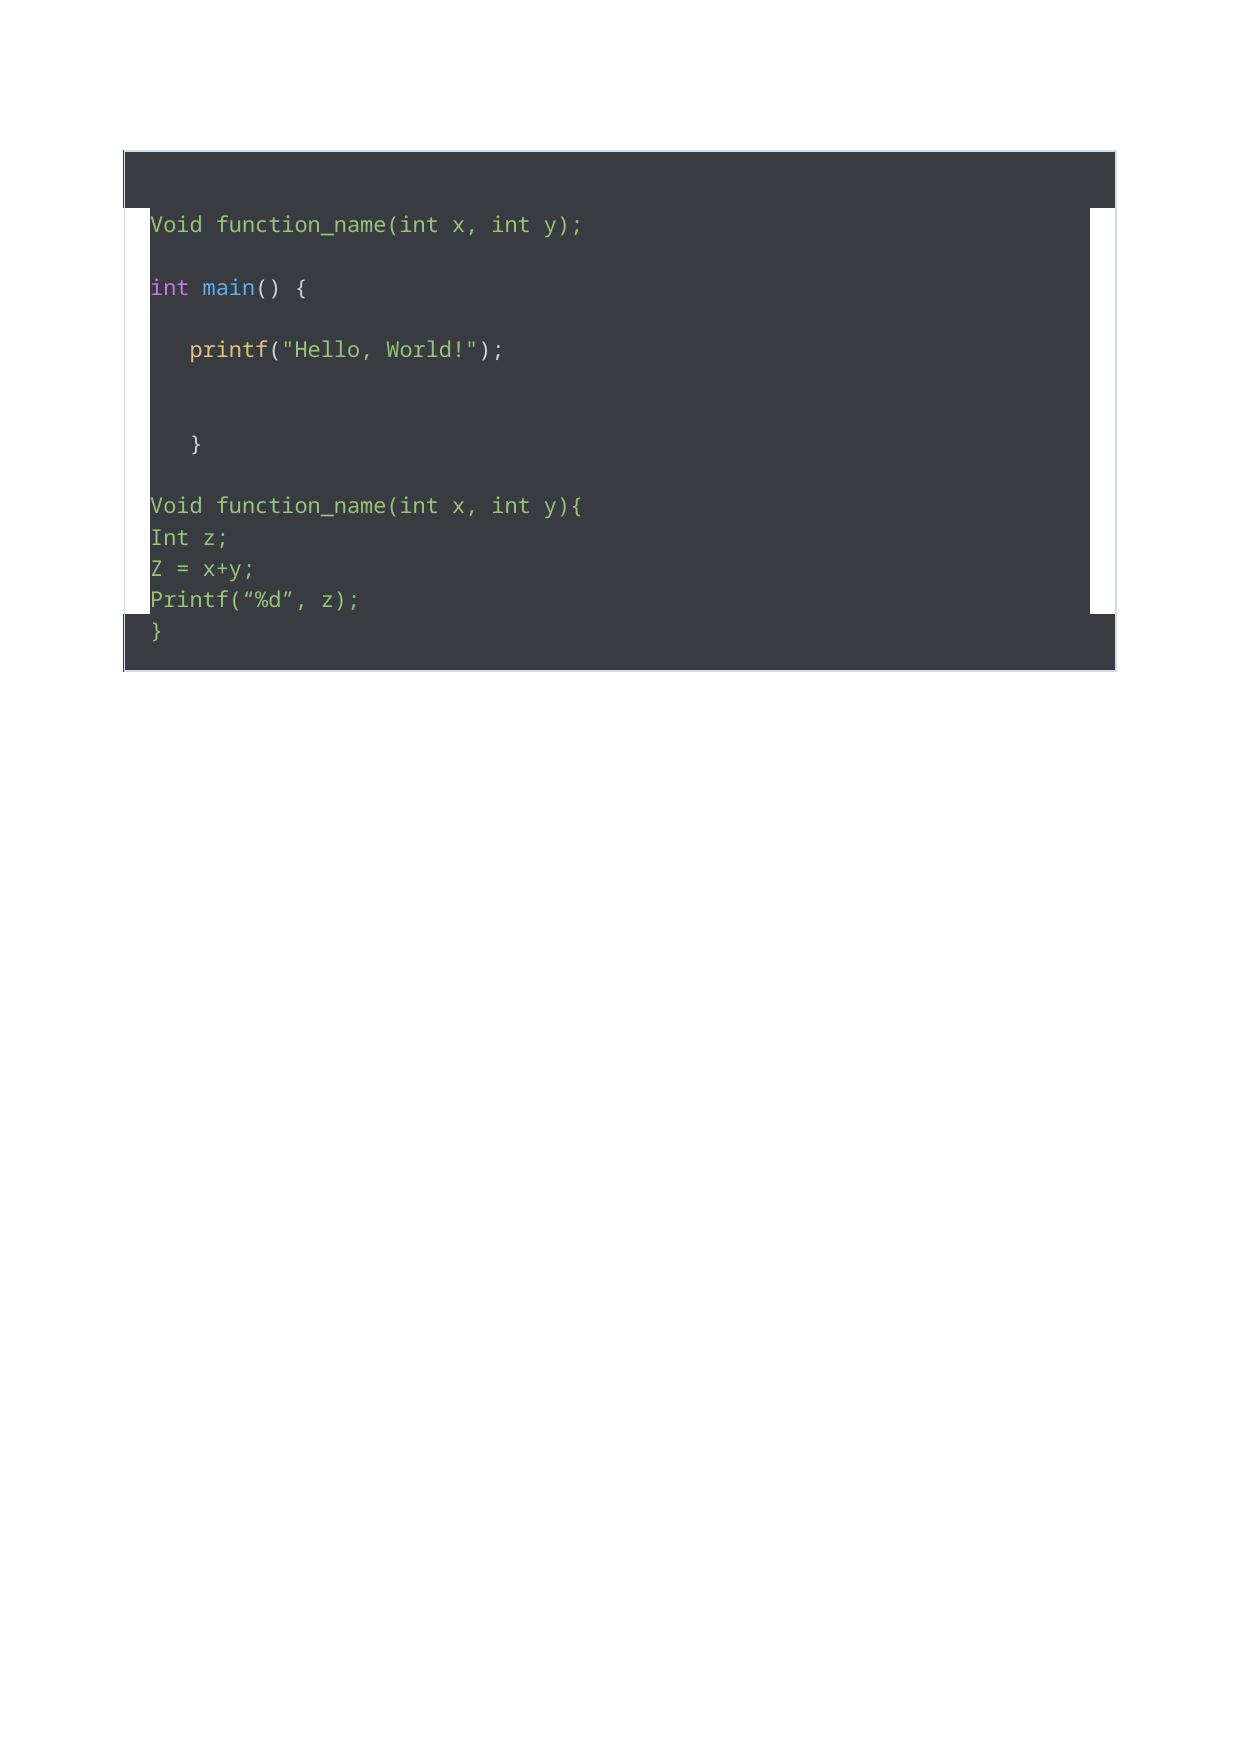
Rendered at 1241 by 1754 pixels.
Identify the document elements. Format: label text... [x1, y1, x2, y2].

text int main() { [150, 270, 1090, 302]
text Void function_name(int x, int y){ [150, 489, 1090, 520]
text } [150, 427, 1090, 458]
text Void function_name(int x, int y); [150, 208, 1090, 239]
text } [125, 587, 1115, 670]
text Int z; [150, 520, 1090, 552]
text printf("Hello, World!"); [150, 333, 1090, 364]
text Z = x+y; [150, 552, 1090, 583]
